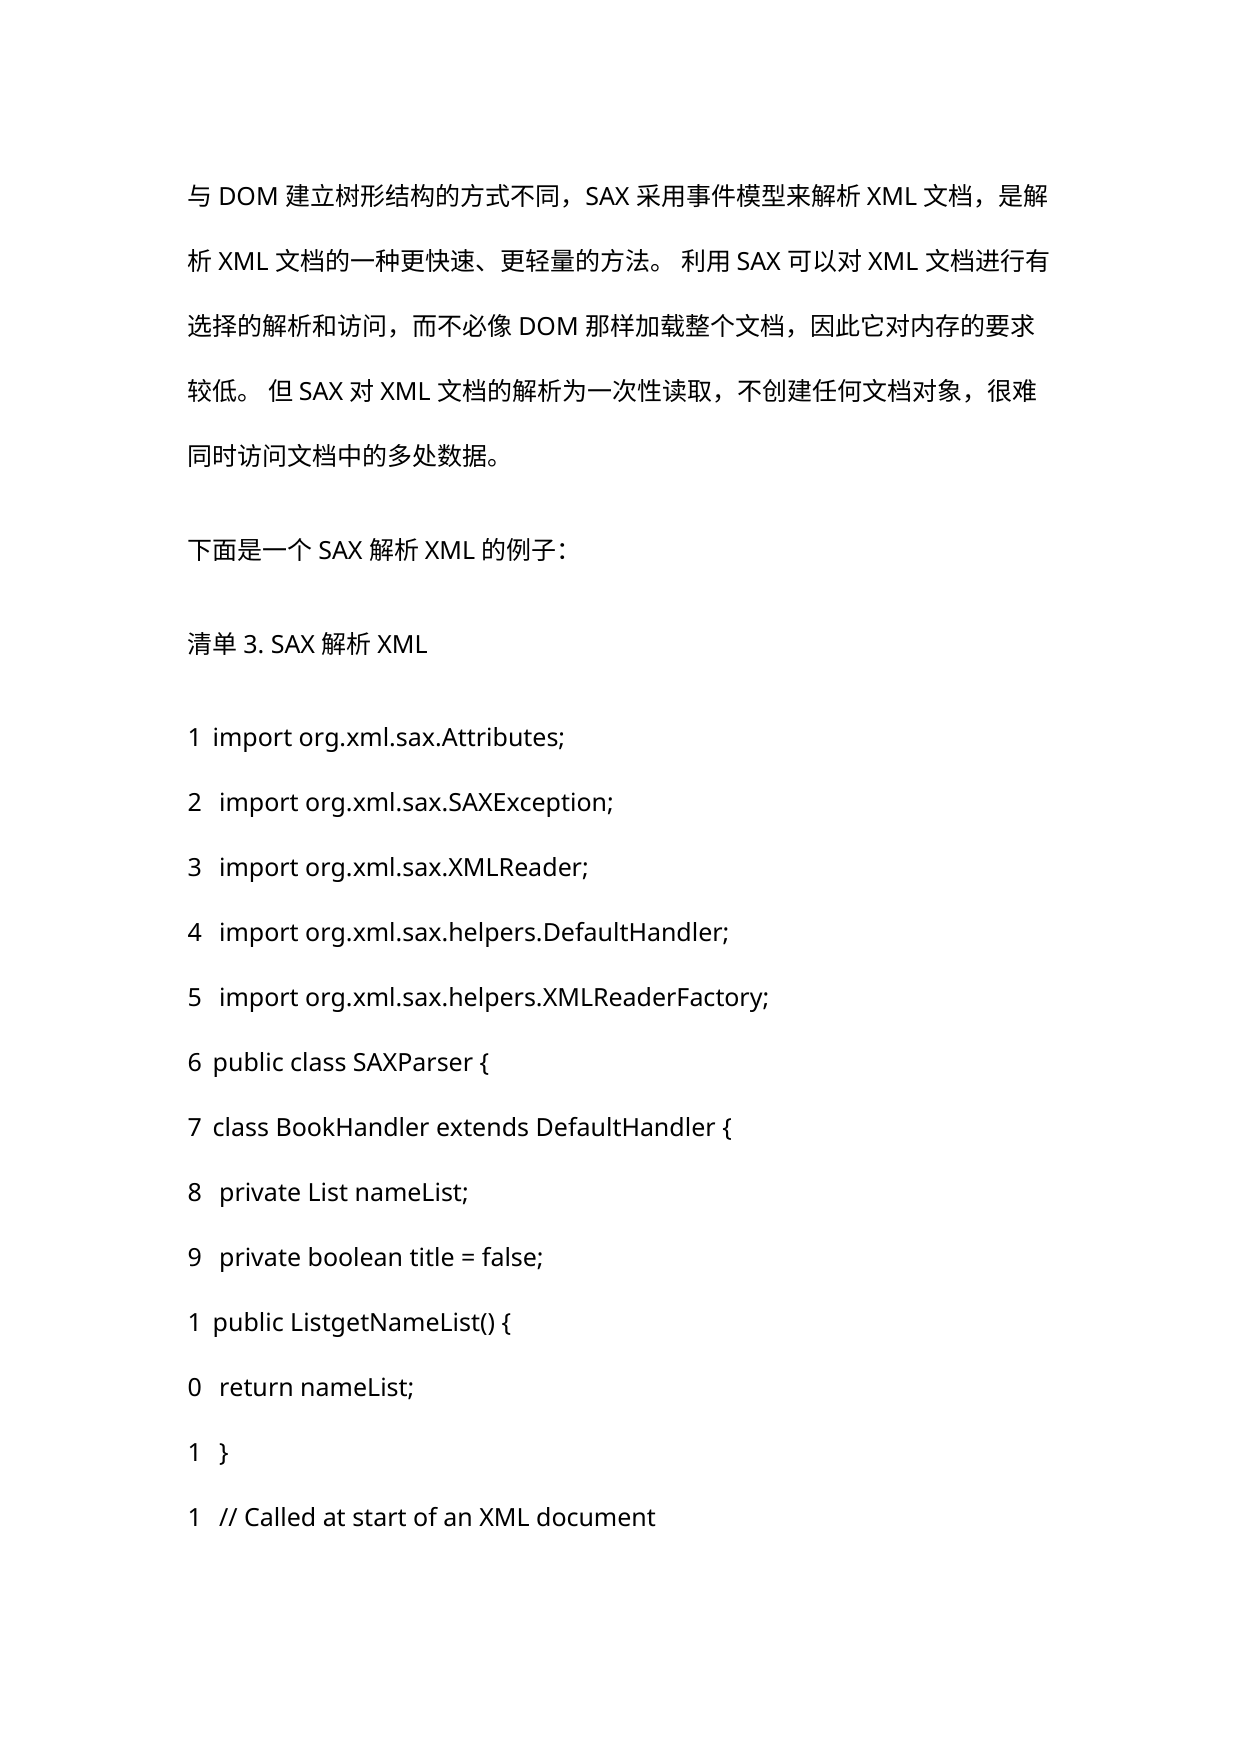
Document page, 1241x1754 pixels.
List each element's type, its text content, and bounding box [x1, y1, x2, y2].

text 与 DOM 建立树形结构的方式不同，SAX 采用事件模型来解析 XML 文档，是解析 XML 文档的一种更快速、更轻量的方法。 利用 SAX 可以对 XML 文档进行有选择的解析和访问，而不必像 DOM 那样加载整个文档，因此它对内存的要求较低。 但 SAX 对 XML 文档的解析为一次性读取，不创建任何文档对象，很难同时访问文档中的多处数据。 [187, 162, 1053, 487]
text 下面是一个 SAX 解析 XML 的例子： [187, 516, 1053, 581]
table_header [213, 705, 1053, 1549]
text 清单 3. SAX 解析 XML [187, 610, 1053, 675]
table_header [188, 705, 212, 1549]
